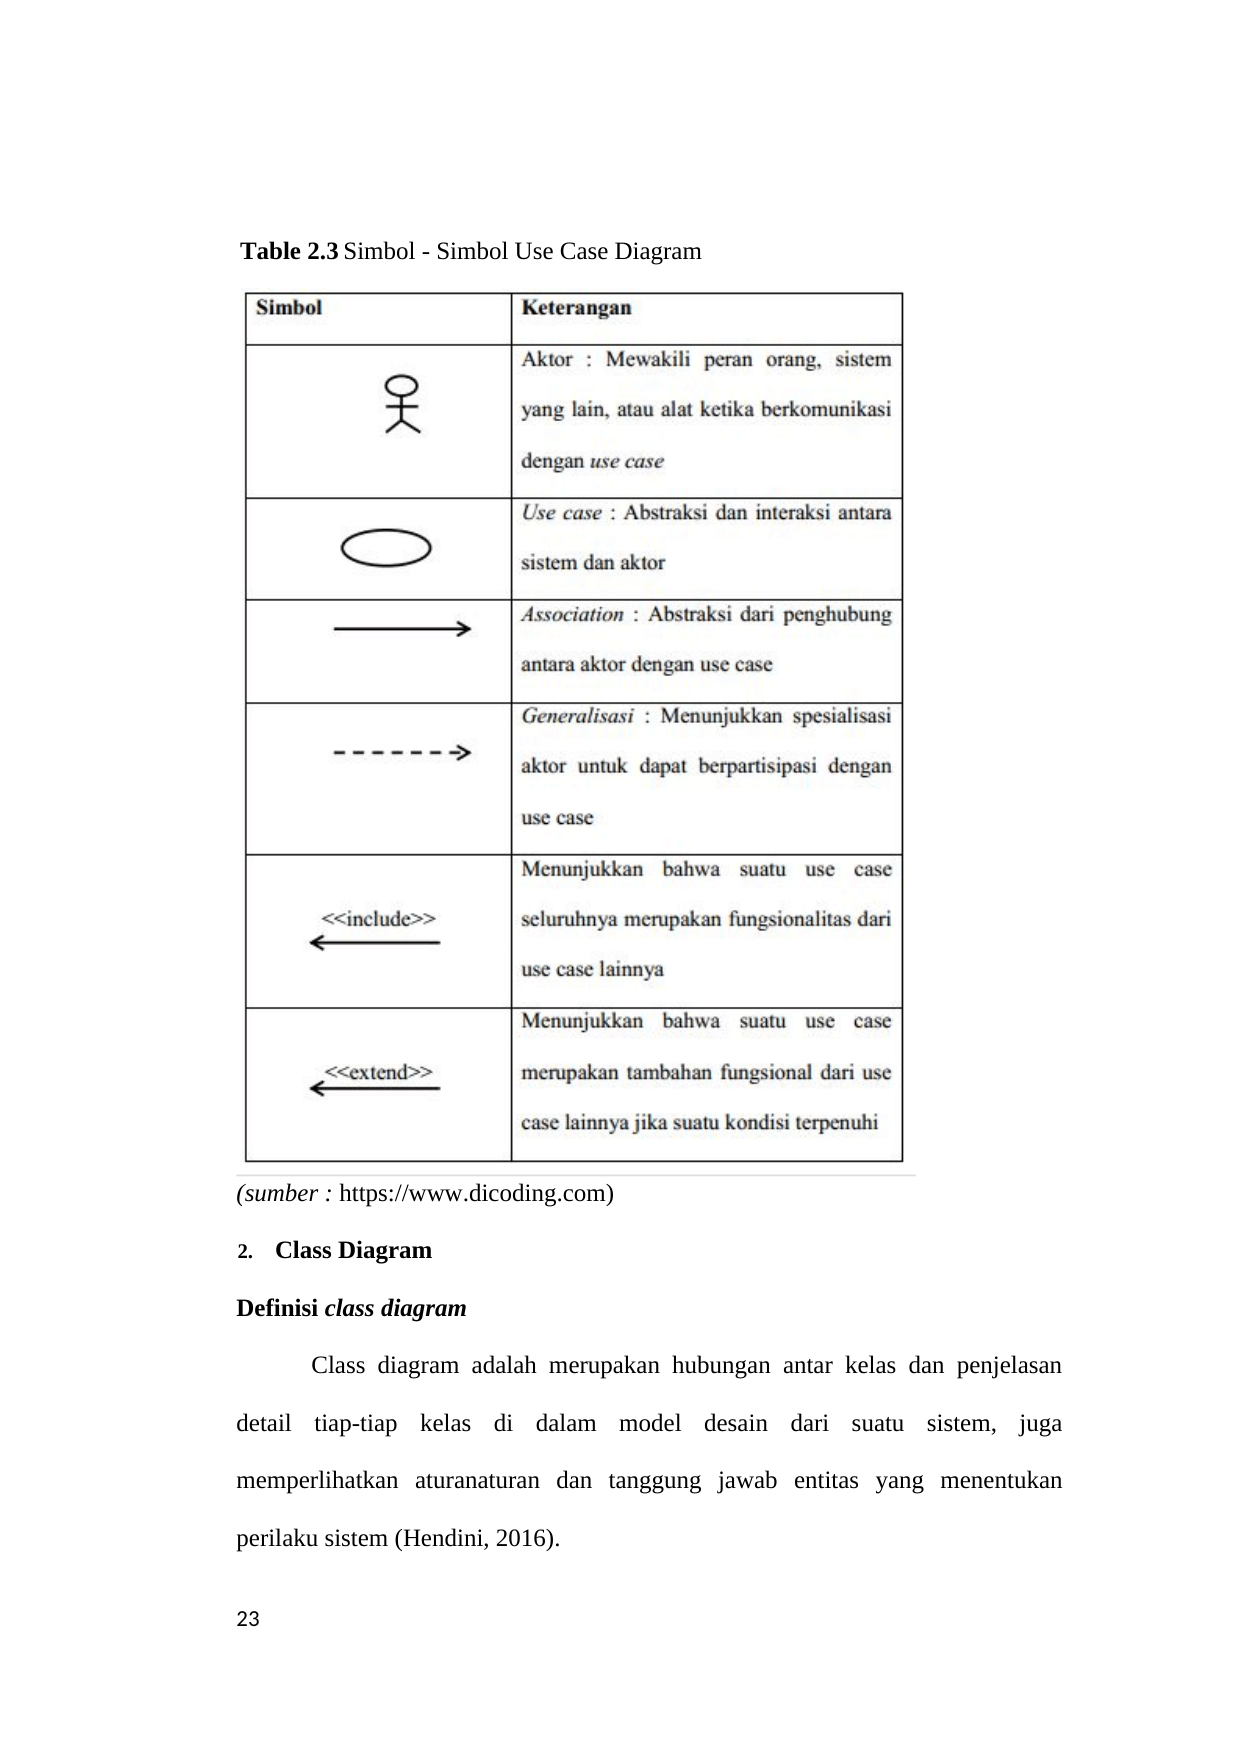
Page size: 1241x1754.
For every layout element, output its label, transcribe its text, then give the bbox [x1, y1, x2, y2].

text Class diagram adalah merupakan hubungan antar kelas dan penjelasan detail tiap-tiap kelas di dalam model desain dari suatu sistem, juga memperlihatkan aturanaturan dan tanggung jawab entitas yang menentukan perilaku sistem (Hendini, 2016). [236, 1351, 1063, 1552]
list Class Diagram [237, 1236, 1063, 1264]
picture [236, 285, 916, 1178]
text Table 2.3 Simbol - Simbol Use Case Diagram [240, 236, 1063, 265]
text Definisi class diagram [236, 1293, 1063, 1322]
text (sumber : https://www.dicoding.com) [236, 1178, 1063, 1207]
